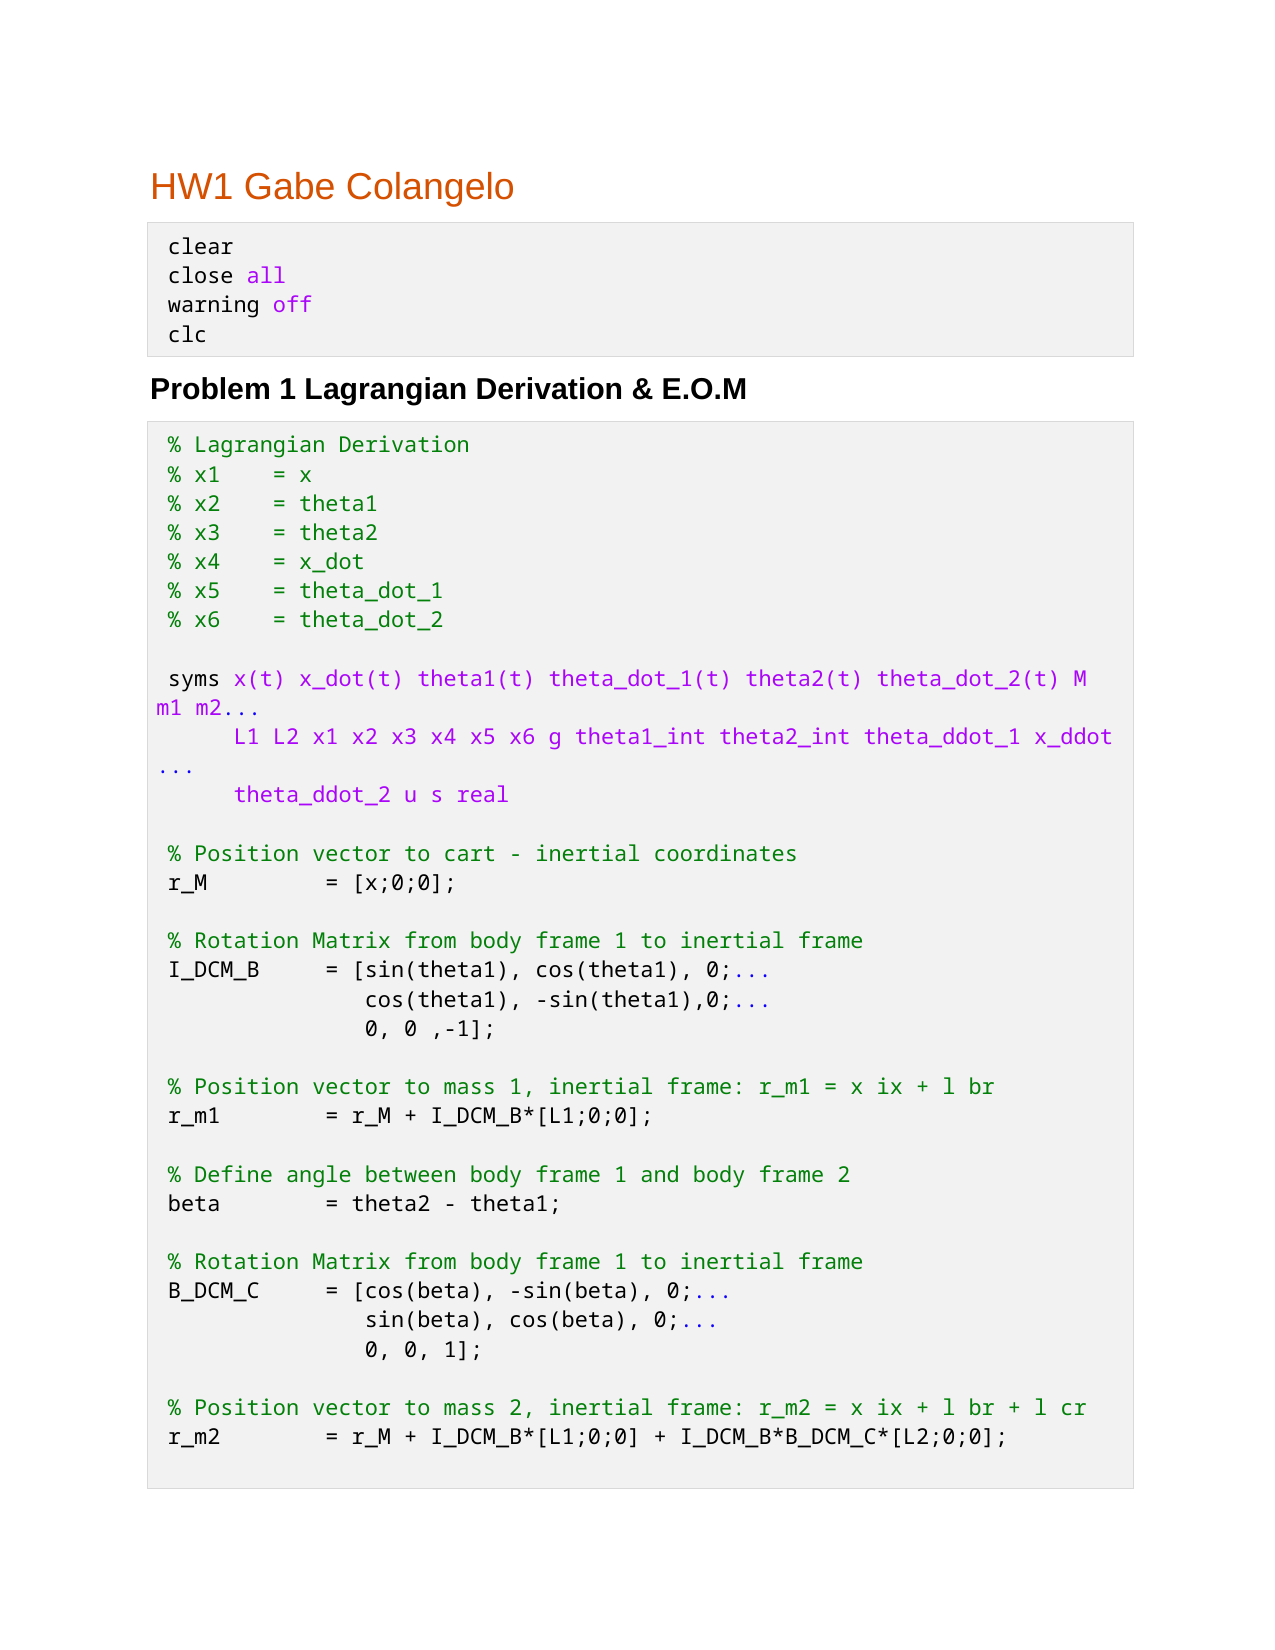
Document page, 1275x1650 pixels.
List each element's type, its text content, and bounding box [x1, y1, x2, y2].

text % x6 = theta_dot_2 [148, 596, 1133, 625]
text % Position vector to cart - inertial coordinates [148, 829, 1133, 858]
text r_M = [x;0;0]; [148, 858, 1133, 887]
title HW1 Gabe Colangelo [150, 164, 1125, 208]
text % x2 = theta1 [148, 479, 1133, 508]
text cos(theta1), -sin(theta1),0;... [148, 975, 1133, 1004]
text % Define angle between body frame 1 and body frame 2 [148, 1150, 1133, 1179]
text syms x(t) x_dot(t) theta1(t) theta_dot_1(t) theta2(t) theta_dot_2(t) M m1 m2... [148, 654, 1133, 712]
text L1 L2 x1 x2 x3 x4 x5 x6 g theta1_int theta2_int theta_ddot_1 x_ddot ... [148, 712, 1133, 771]
text clc [148, 310, 1133, 356]
text % x4 = x_dot [148, 537, 1133, 566]
text % Rotation Matrix from body frame 1 to inertial frame [148, 916, 1133, 946]
text B_DCM_C = [cos(beta), -sin(beta), 0;... [148, 1266, 1133, 1296]
text sin(beta), cos(beta), 0;... [148, 1296, 1133, 1325]
subtitle Problem 1 Lagrangian Derivation & E.O.M [150, 371, 1125, 406]
text % x5 = theta_dot_1 [148, 566, 1133, 596]
text theta_ddot_2 u s real [148, 771, 1133, 800]
text % x1 = x [148, 450, 1133, 479]
text clear [148, 223, 1133, 251]
text % Lagrangian Derivation [148, 422, 1133, 450]
text warning off [148, 281, 1133, 310]
text I_DCM_B = [sin(theta1), cos(theta1), 0;... [148, 946, 1133, 975]
text beta = theta2 - theta1; [148, 1179, 1133, 1208]
text close all [148, 251, 1133, 281]
text 0, 0, 1]; [148, 1325, 1133, 1354]
text % Position vector to mass 2, inertial frame: r_m2 = x ix + l br + l cr [148, 1383, 1133, 1412]
text 0, 0 ,-1]; [148, 1004, 1133, 1033]
text r_m1 = r_M + I_DCM_B*[L1;0;0]; [148, 1091, 1133, 1121]
text % x3 = theta2 [148, 508, 1133, 537]
text % Position vector to mass 1, inertial frame: r_m1 = x ix + l br [148, 1062, 1133, 1091]
text % Rotation Matrix from body frame 1 to inertial frame [148, 1237, 1133, 1266]
text r_m2 = r_M + I_DCM_B*[L1;0;0] + I_DCM_B*B_DCM_C*[L2;0;0]; [148, 1412, 1133, 1441]
